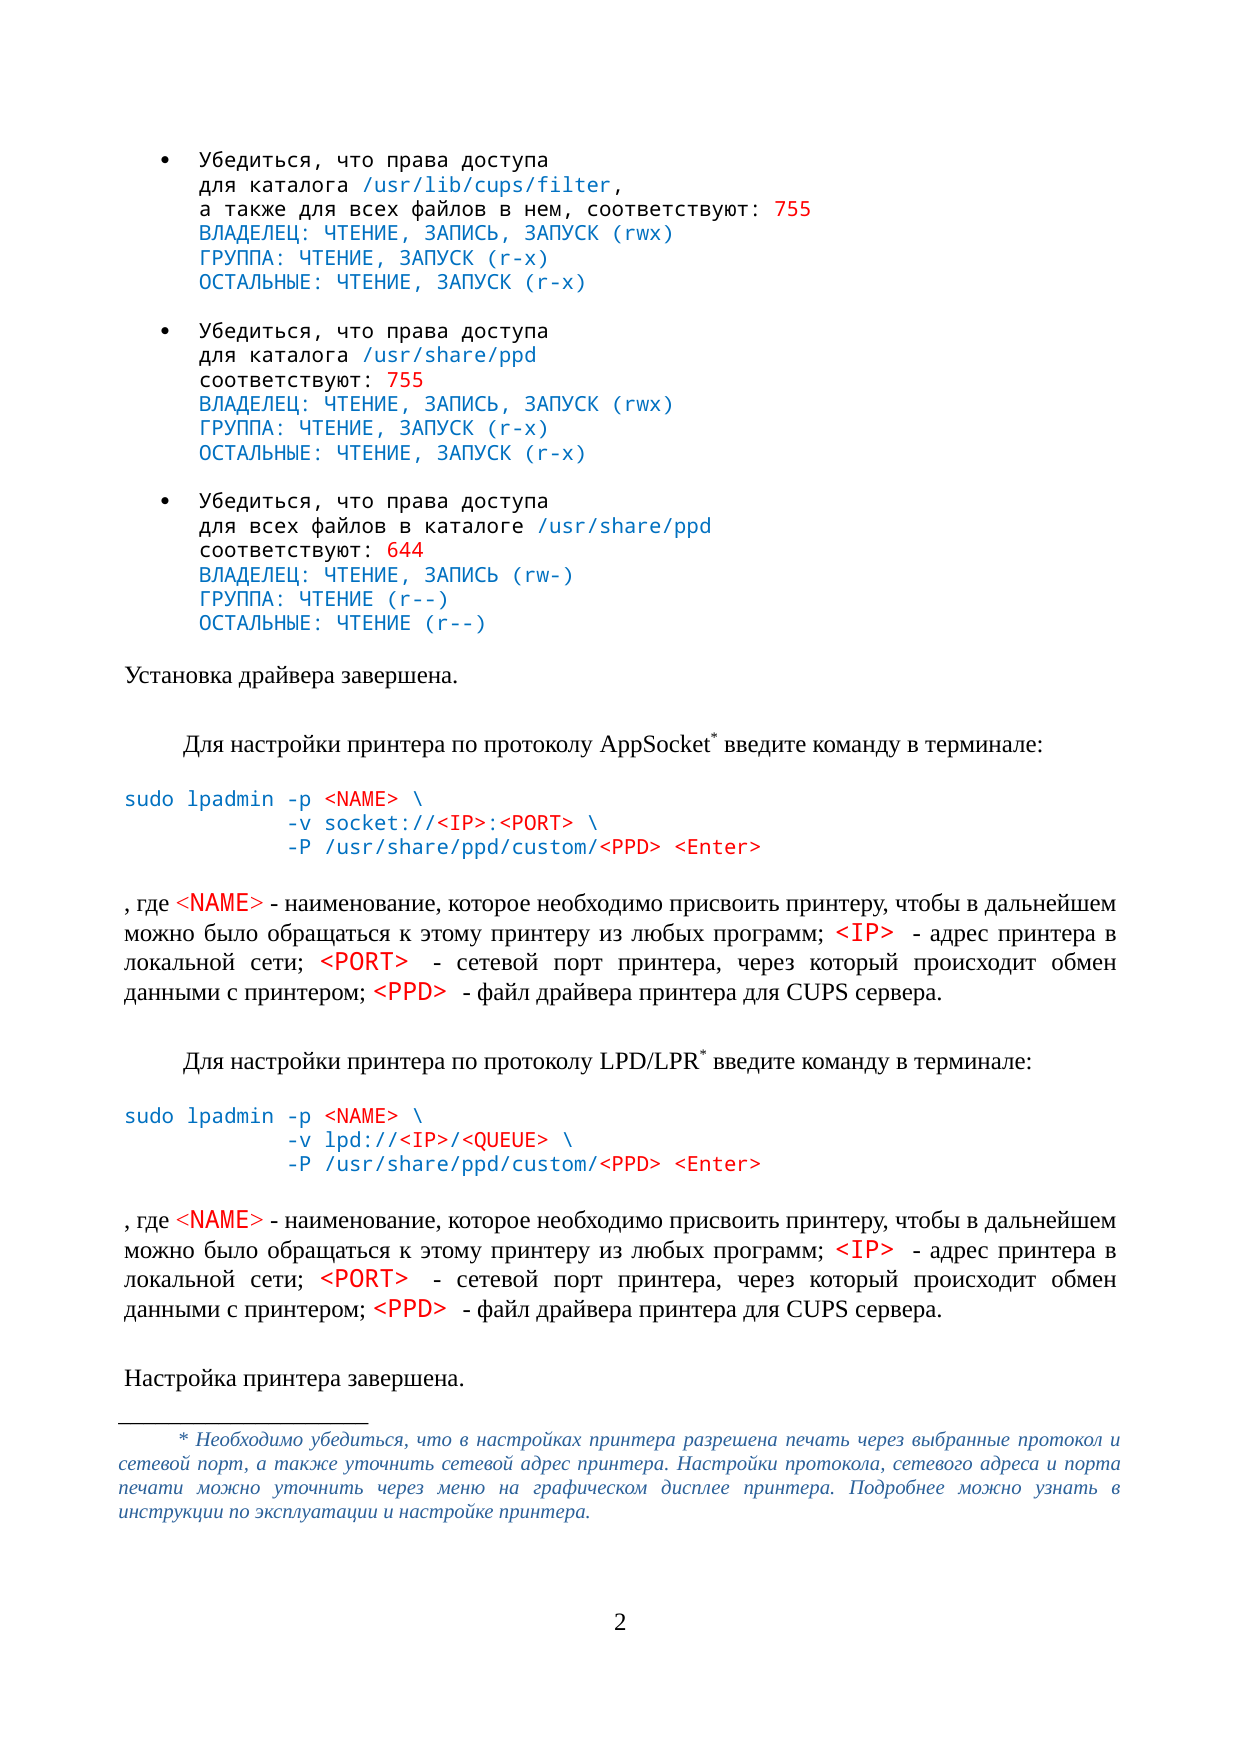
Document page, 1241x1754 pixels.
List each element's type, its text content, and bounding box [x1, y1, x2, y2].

text * Необходимо убедиться, что в настройках принтера разрешена печать через выбранные протокол и сетевой порт, а также уточнить сетевой адрес принтера. Настройки протокола, сетевого адреса и порта печати можно уточнить через меню на графическом дисплее принтера. Подробнее можно узнать в инструкции по эксплуатации и настройке принтера. [118, 1426, 1122, 1523]
text ____________________ [118, 1398, 1122, 1426]
table_cell Для настройки принтера по протоколу AppSocket* введите команду в терминале: sudo lpadmin -p <NAME> \ -v socket://<IP>:<PORT> \ -P /usr/share/ppd/custom/<PPD> <Enter> , где <NAME> - наименование, которое необходимо присвоить принтеру, чтобы в дальнейшем можно было обращаться к этому принтеру из любых программ; <IP> - адрес принтера в локальной сети; <PORT> - сетевой порт принтера, через который происходит обмен данными с принтером; <PPD> - файл драйвера принтера для CUPS сервера. [118, 695, 1123, 1012]
table_cell Для настройки принтера по протоколу LPD/LPR* введите команду в терминале: sudo lpadmin -p <NAME> \ -v lpd://<IP>/<QUEUE> \ -P /usr/share/ppd/custom/<PPD> <Enter> , где <NAME> - наименование, которое необходимо присвоить принтеру, чтобы в дальнейшем можно было обращаться к этому принтеру из любых программ; <IP> - адрес принтера в локальной сети; <PORT> - сетевой порт принтера, через который происходит обмен данными с принтером; <PPD> - файл драйвера принтера для CUPS сервера. [118, 1012, 1123, 1329]
table_cell Настройка принтера завершена. [118, 1329, 1123, 1398]
